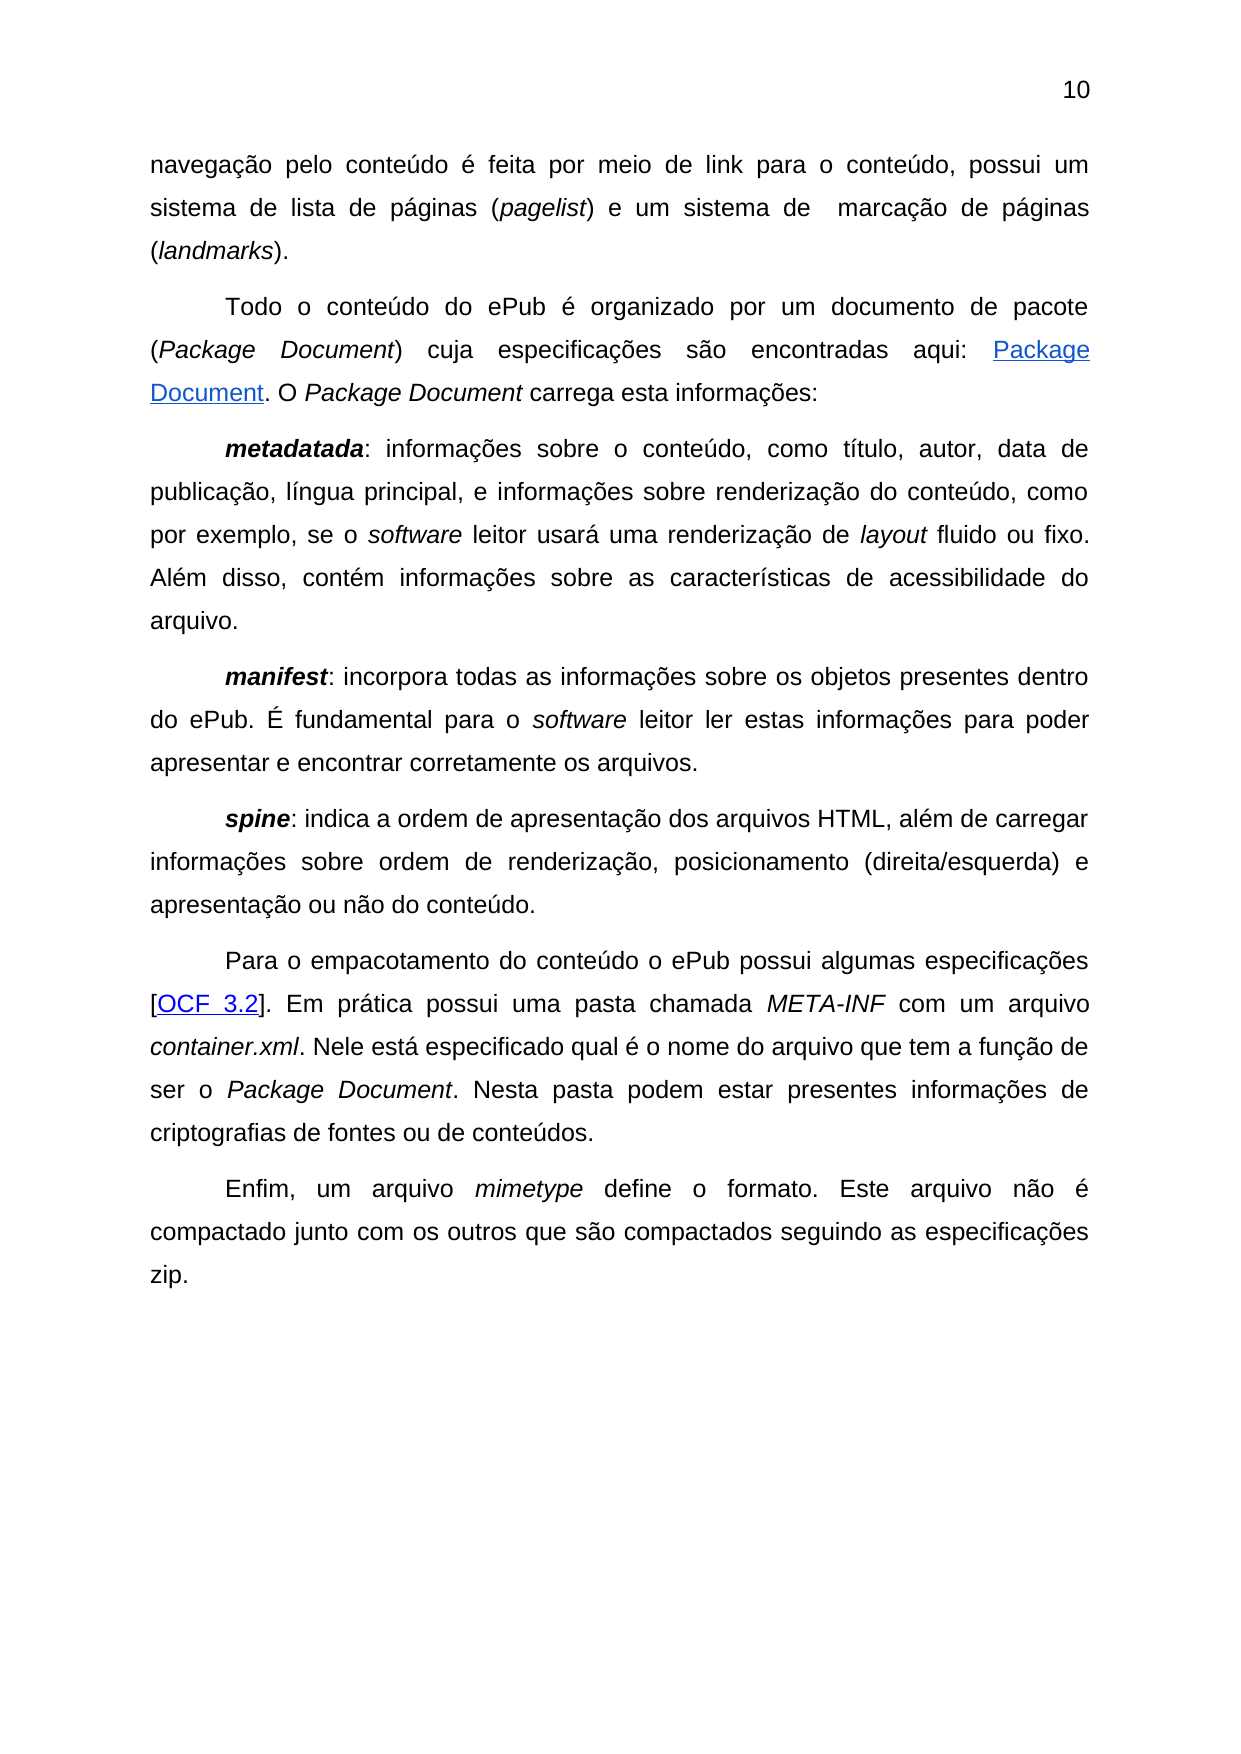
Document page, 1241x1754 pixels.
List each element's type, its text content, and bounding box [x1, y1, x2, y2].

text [150, 150, 1090, 265]
text Enfim, um arquivo mimetype define o formato. Este arquivo não é compactado junto com os outros que são compactados seguindo as especificações zip. [150, 1174, 1090, 1289]
text metadatada: informações sobre o conteúdo, como título, autor, data de publicação, língua principal, e informações sobre renderização do conteúdo, como por exemplo, se o software leitor usará uma renderização de layout fluido ou fixo. Além disso, contém informações sobre as características de acessibilidade do arquivo. [150, 434, 1090, 635]
text spine: indica a ordem de apresentação dos arquivos HTML, além de carregar informações sobre ordem de renderização, posicionamento (direita/esquerda) e apresentação ou não do conteúdo. [150, 804, 1090, 919]
text Para o empacotamento do conteúdo o ePub possui algumas especificações [OCF 3.2]. Em prática possui uma pasta chamada META-INF com um arquivo container.xml. Nele está especificado qual é o nome do arquivo que tem a função de ser o Package Document. Nesta pasta podem estar presentes informações de criptografias de fontes ou de conteúdos. [150, 946, 1090, 1147]
text manifest: incorpora todas as informações sobre os objetos presentes dentro do ePub. É fundamental para o software leitor ler estas informações para poder apresentar e encontrar corretamente os arquivos. [150, 662, 1090, 777]
text Todo o conteúdo do ePub é organizado por um documento de pacote (Package Document) cuja especificações são encontradas aqui: Package Document. O Package Document carrega esta informações: [150, 292, 1090, 407]
